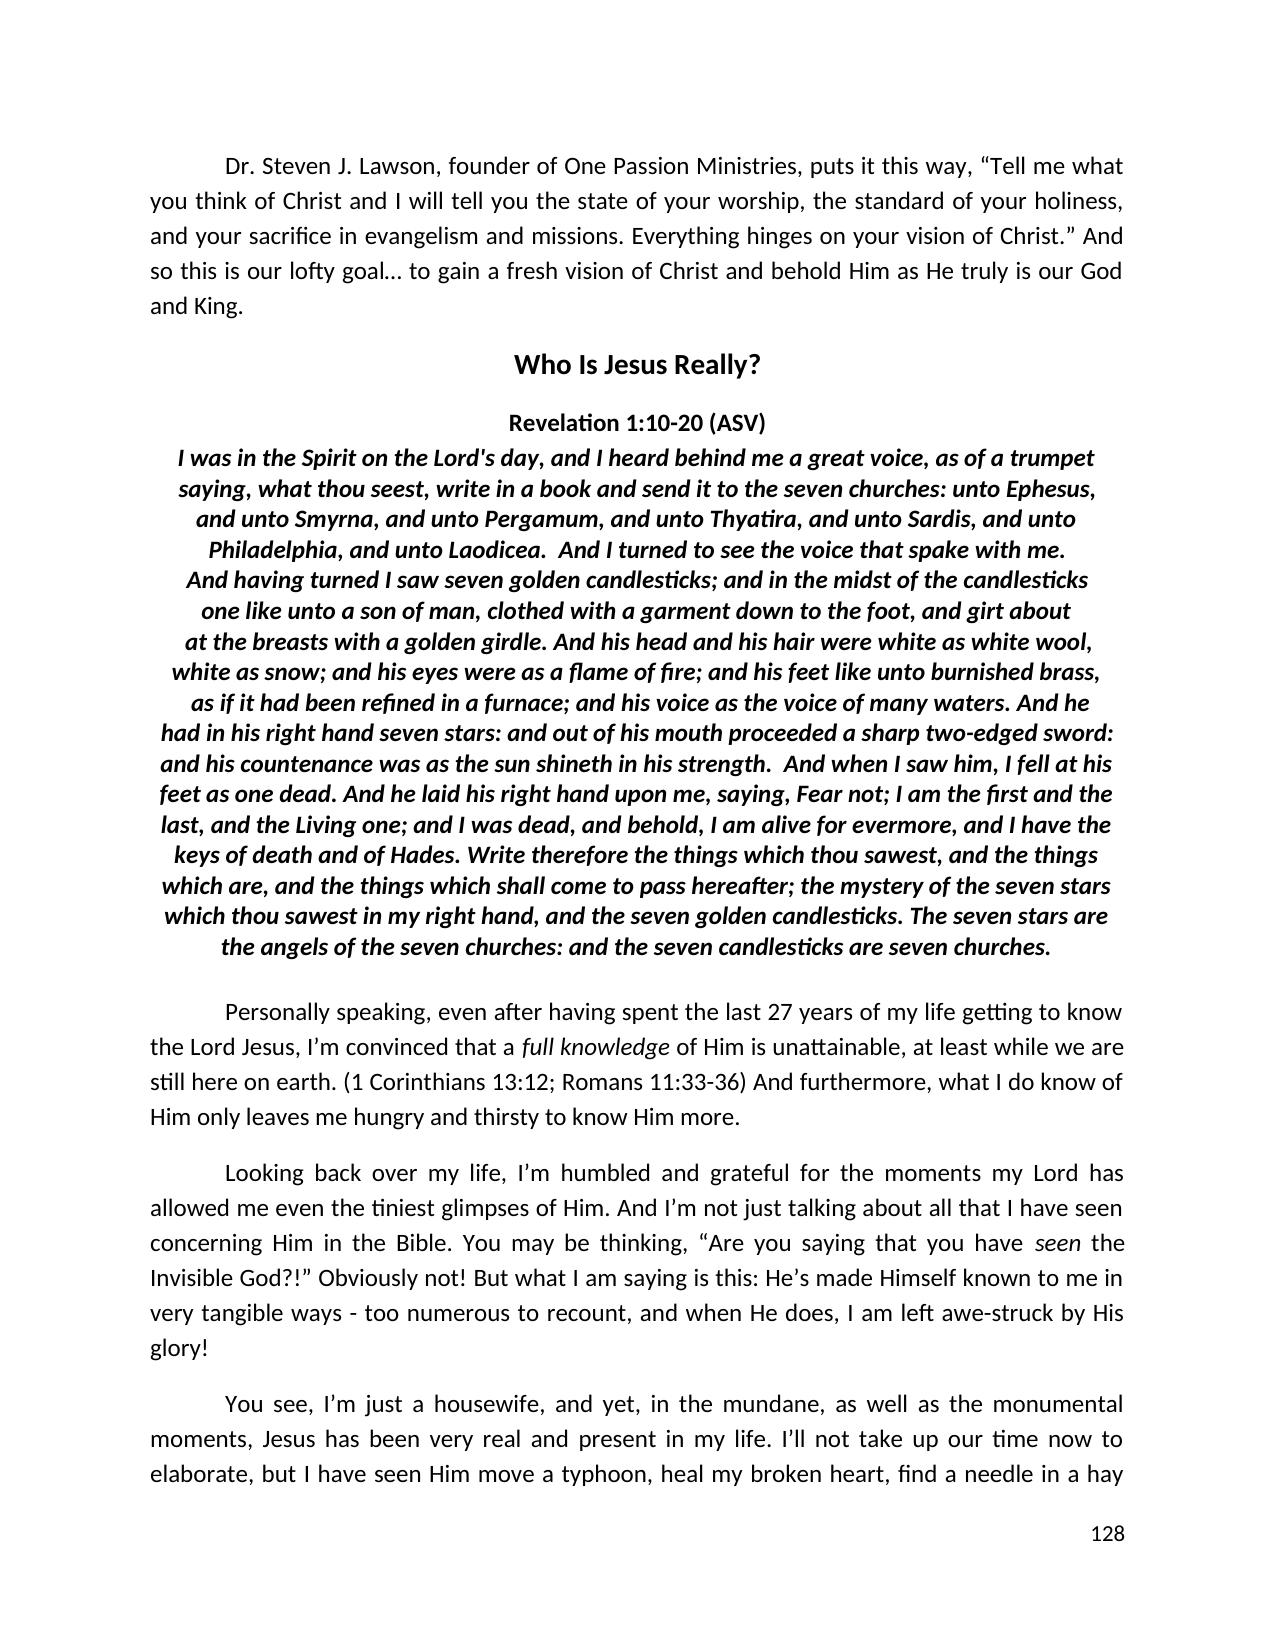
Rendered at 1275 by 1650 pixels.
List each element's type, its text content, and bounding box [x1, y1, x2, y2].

text Looking back over my life, I’m humbled and grateful for the moments my Lord has allowed me even the tiniest glimpses of Him. And I’m not just talking about all that I have seen concerning Him in the Bible. You may be thinking, “Are you saying that you have seen the Invisible God?!” Obviously not! But what I am saying is this: He’s made Himself known to me in very tangible ways - too numerous to recount, and when He does, I am left awe-struck by His glory! [150, 1157, 1125, 1363]
text Who Is Jesus Really? [150, 346, 1125, 381]
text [150, 1388, 1125, 1489]
text one like unto a son of man, clothed with a garment down to the foot, and girt about [150, 595, 1125, 626]
text Personally speaking, even after having spent the last 27 years of my life getting to know the Lord Jesus, I’m convinced that a full knowledge of Him is unattainable, at least while we are still here on earth. (1 Corinthians 13:12; Romans 11:33-36) And furthermore, what I do know of Him only leaves me hungry and thirsty to know Him more. [150, 996, 1125, 1132]
text at the breasts with a golden girdle. And his head and his hair were white as white wool, white as snow; and his eyes were as a flame of fire; and his feet like unto burnished brass, [150, 626, 1125, 687]
text and unto Smyrna, and unto Pergamum, and unto Thyatira, and unto Sardis, and unto Philadelphia, and unto Laodicea. And I turned to see the voice that spake with me. [150, 504, 1125, 565]
text Revelation 1:10-20 (ASV) [150, 408, 1125, 438]
text and his countenance was as the sun shineth in his strength. And when I saw him, I fell at his feet as one dead. And he laid his right hand upon me, saying, Fear not; I am the first and the last, and the Living one; and I was dead, and behold, I am alive for evermore, and I have the keys of death and of Hades. Write therefore the things which thou sawest, and the things which are, and the things which shall come to pass hereafter; the mystery of the seven stars which thou sawest in my right hand, and the seven golden candlesticks. The seven stars are the angels of the seven churches: and the seven candlesticks are seven churches. [150, 748, 1125, 961]
text And having turned I saw seven golden candlesticks; and in the midst of the candlesticks [150, 565, 1125, 595]
text I was in the Spirit on the Lord's day, and I heard behind me a great voice, as of a trumpet saying, what thou seest, write in a book and send it to the seven churches: unto Ephesus, [150, 443, 1125, 504]
text as if it had been refined in a furnace; and his voice as the voice of many waters. And he [150, 687, 1125, 717]
text had in his right hand seven stars: and out of his mouth proceeded a sharp two-edged sword: [150, 717, 1125, 748]
text Dr. Steven J. Lawson, founder of One Passion Ministries, puts it this way, “Tell me what you think of Christ and I will tell you the state of your worship, the standard of your holiness, and your sacrifice in evangelism and missions. Everything hinges on your vision of Christ.” And so this is our lofty goal… to gain a fresh vision of Christ and behold Him as He truly is our God and King. [150, 150, 1125, 321]
